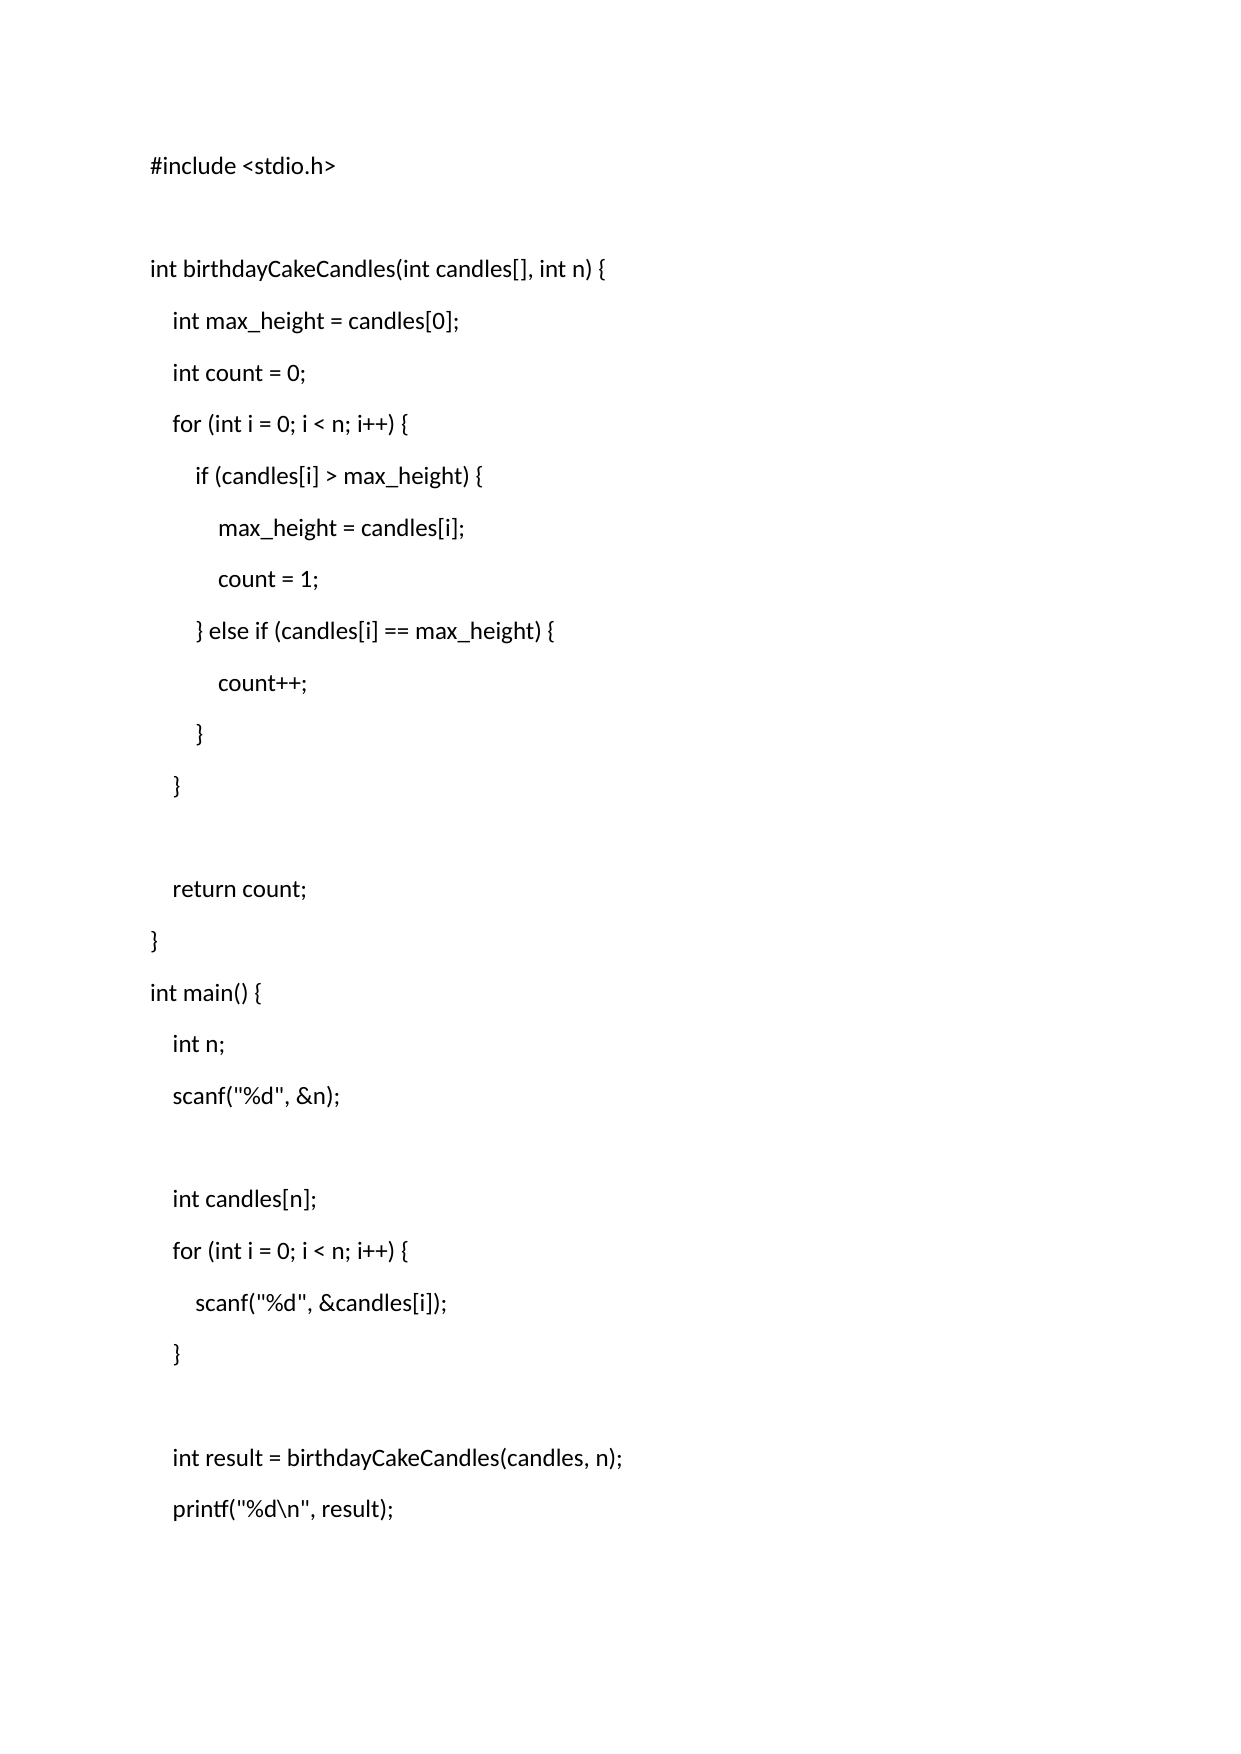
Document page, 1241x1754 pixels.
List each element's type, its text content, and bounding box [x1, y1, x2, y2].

text if (candles[i] > max_height) { [150, 460, 1090, 491]
text for (int i = 0; i < n; i++) { [150, 1235, 1090, 1266]
text for (int i = 0; i < n; i++) { [150, 408, 1090, 439]
text int max_height = candles[0]; [150, 305, 1090, 336]
text return count; [150, 873, 1090, 904]
text } else if (candles[i] == max_height) { [150, 615, 1090, 646]
text max_height = candles[i]; [150, 512, 1090, 542]
text } [150, 1338, 1090, 1369]
text #include <stdio.h> [150, 150, 1090, 181]
text int result = birthdayCakeCandles(candles, n); [150, 1442, 1090, 1472]
text count++; [150, 667, 1090, 697]
text int birthdayCakeCandles(int candles[], int n) { [150, 253, 1090, 284]
text scanf("%d", &n); [150, 1080, 1090, 1111]
text int count = 0; [150, 357, 1090, 387]
text int candles[n]; [150, 1183, 1090, 1214]
text int main() { [150, 977, 1090, 1007]
text } [150, 925, 1090, 956]
text } [150, 718, 1090, 749]
text scanf("%d", &candles[i]); [150, 1287, 1090, 1317]
text int n; [150, 1028, 1090, 1059]
text printf("%d\n", result); [150, 1493, 1090, 1524]
text count = 1; [150, 563, 1090, 594]
text } [150, 770, 1090, 801]
